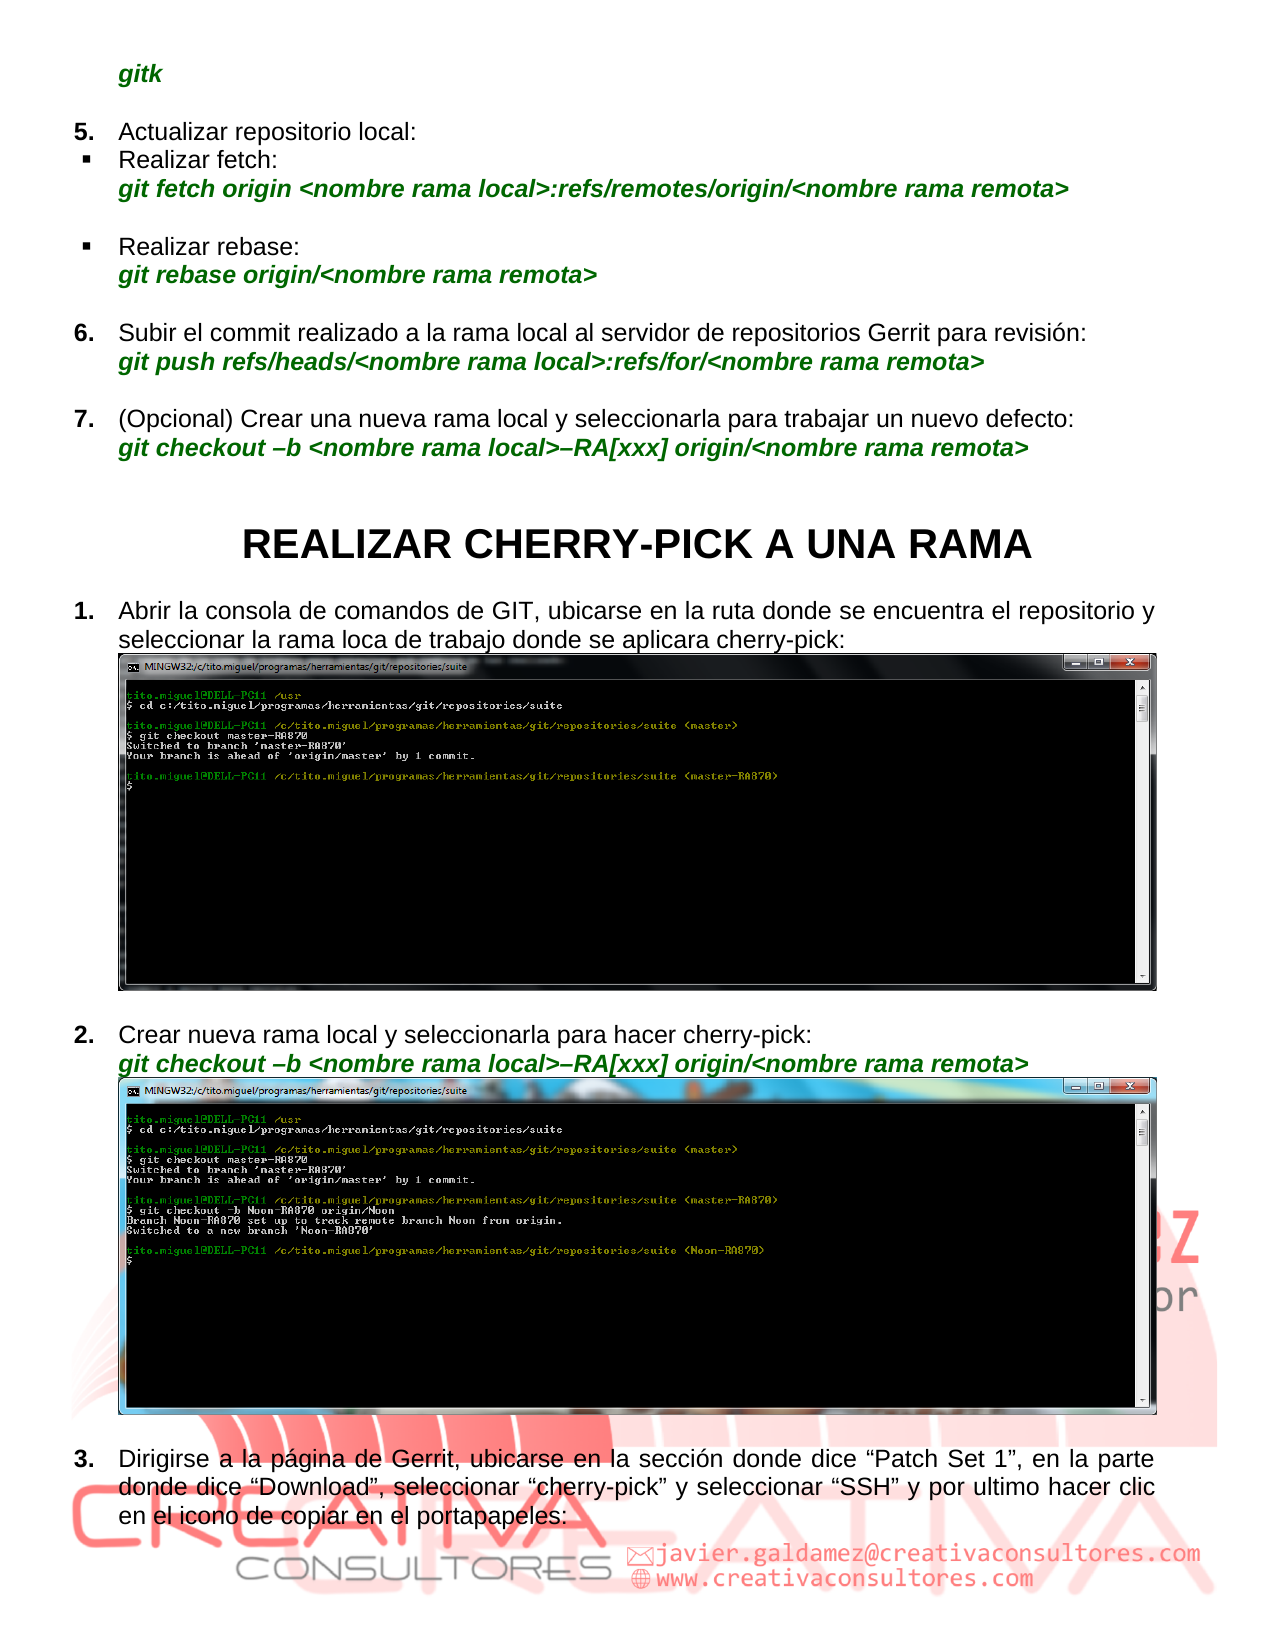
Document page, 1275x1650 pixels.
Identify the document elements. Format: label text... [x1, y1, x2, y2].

text git push refs/heads/<nombre rama local>:refs/for/<nombre rama remota> [118, 347, 1157, 376]
text git checkout –b <nombre rama local>–RA[xxx] origin/<nombre rama remota> [118, 1048, 1157, 1077]
picture [118, 653, 1157, 991]
text git rebase origin/<nombre rama remota> [118, 261, 1157, 289]
list git fetch origin <nombre rama local>:refs/remotes/origin/<nombre rama remota> [118, 174, 1157, 203]
text REALIZAR CHERRY-PICK A UNA RAMA [118, 519, 1157, 567]
picture [57, 1077, 1218, 1599]
list Actualizar repositorio local: [74, 117, 1157, 145]
list Abrir la consola de comandos de GIT, ubicarse en la ruta donde se encuentra el repositorio y seleccionar la rama loca de trabajo donde se aplicara cherry-pick: [74, 596, 1157, 653]
list Realizar rebase: [81, 232, 1157, 261]
text gitk [118, 59, 1157, 88]
list Realizar fetch: [81, 145, 1157, 174]
list Crear nueva rama local y seleccionarla para hacer cherry-pick: [74, 1020, 1157, 1048]
list Subir el commit realizado a la rama local al servidor de repositorios Gerrit para revisión: [74, 318, 1157, 347]
list (Opcional) Crear una nueva rama local y seleccionarla para trabajar un nuevo defecto: [74, 404, 1157, 433]
text git checkout –b <nombre rama local>–RA[xxx] origin/<nombre rama remota> [118, 433, 1157, 462]
list Dirigirse a la página de Gerrit, ubicarse en la sección donde dice “Patch Set 1”, en la parte donde dice “Download”, seleccionar “cherry-pick” y seleccionar “SSH” y por ultimo hacer clic en el icono de copiar en el portapapeles: [74, 1444, 1157, 1530]
